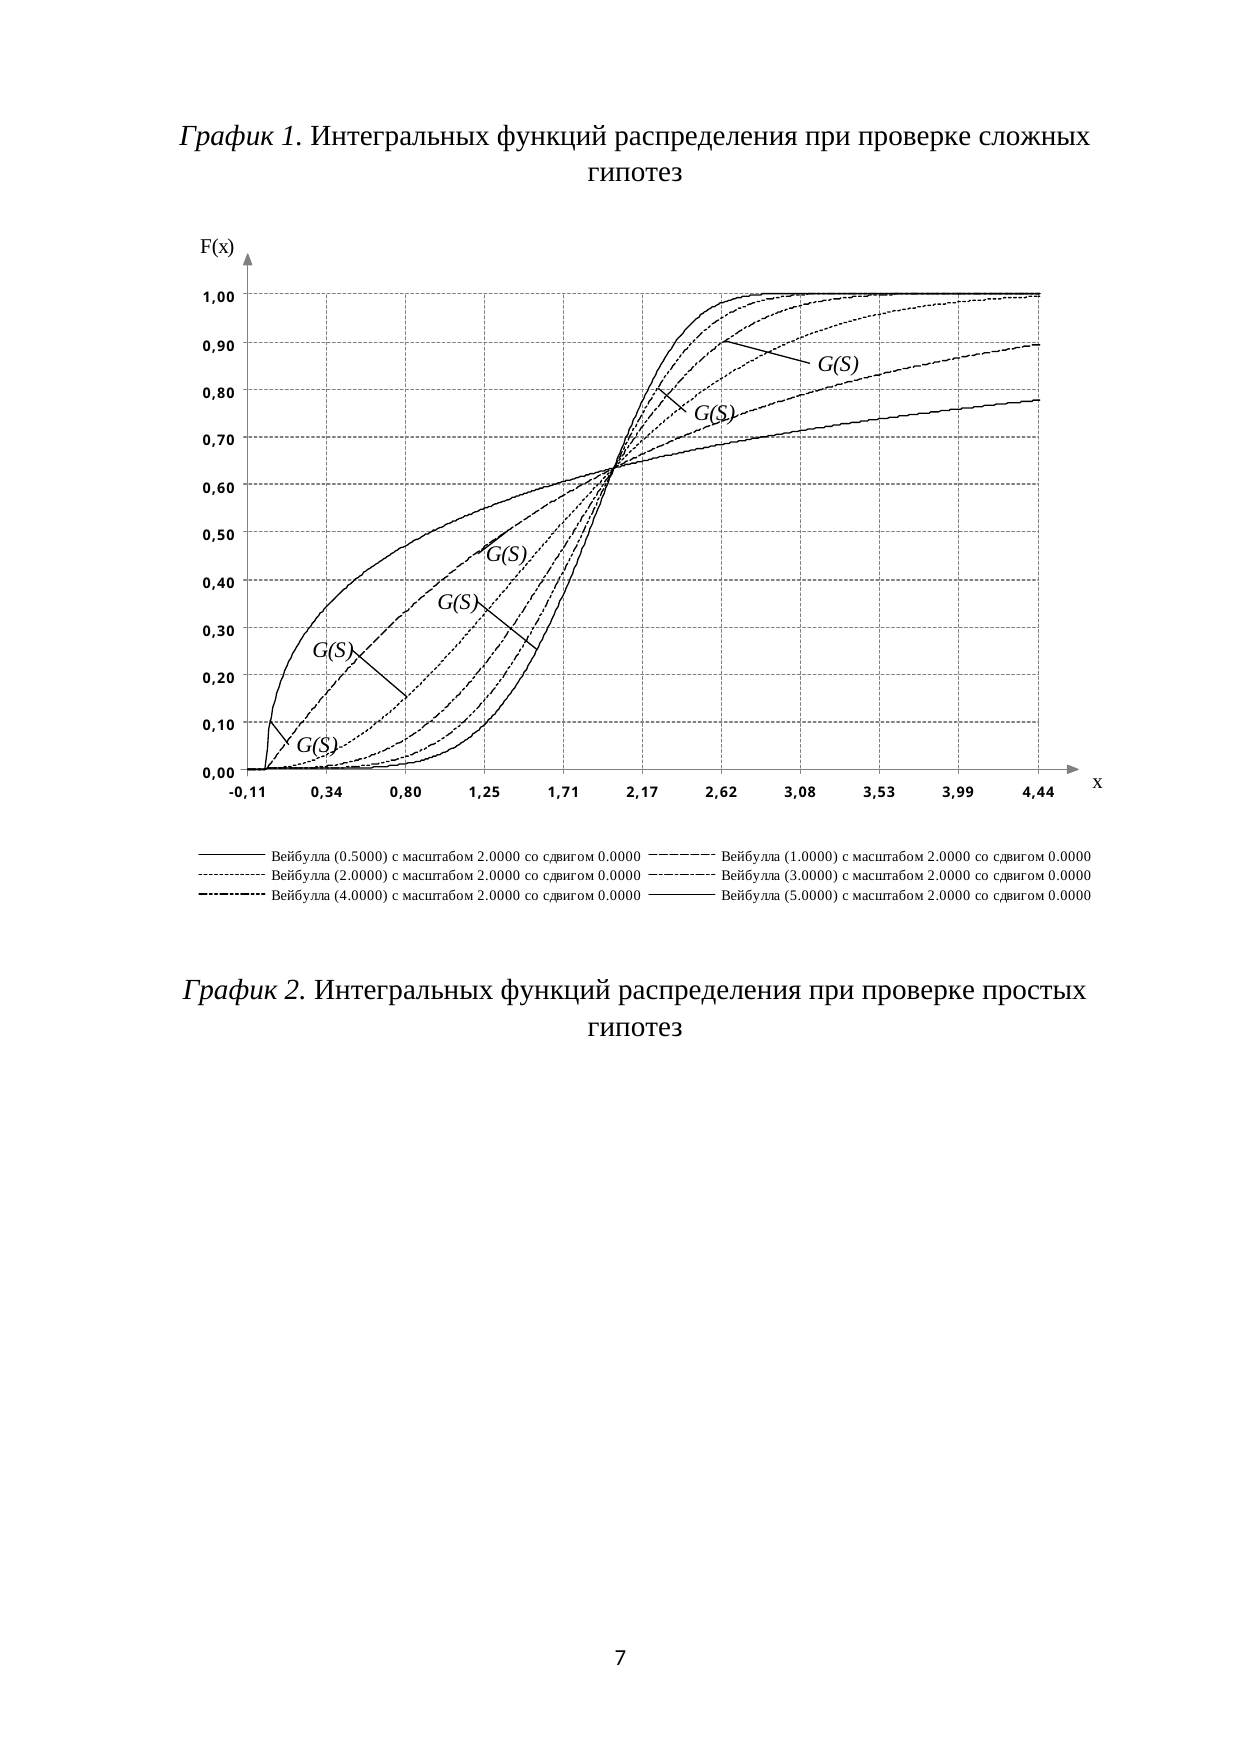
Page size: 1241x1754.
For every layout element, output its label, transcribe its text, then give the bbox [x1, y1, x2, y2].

text График 2. Интегральных функций распределения при проверке простых гипотез [148, 972, 1122, 1042]
text График 1. Интегральных функций распределения при проверке сложных гипотез [148, 118, 1122, 188]
